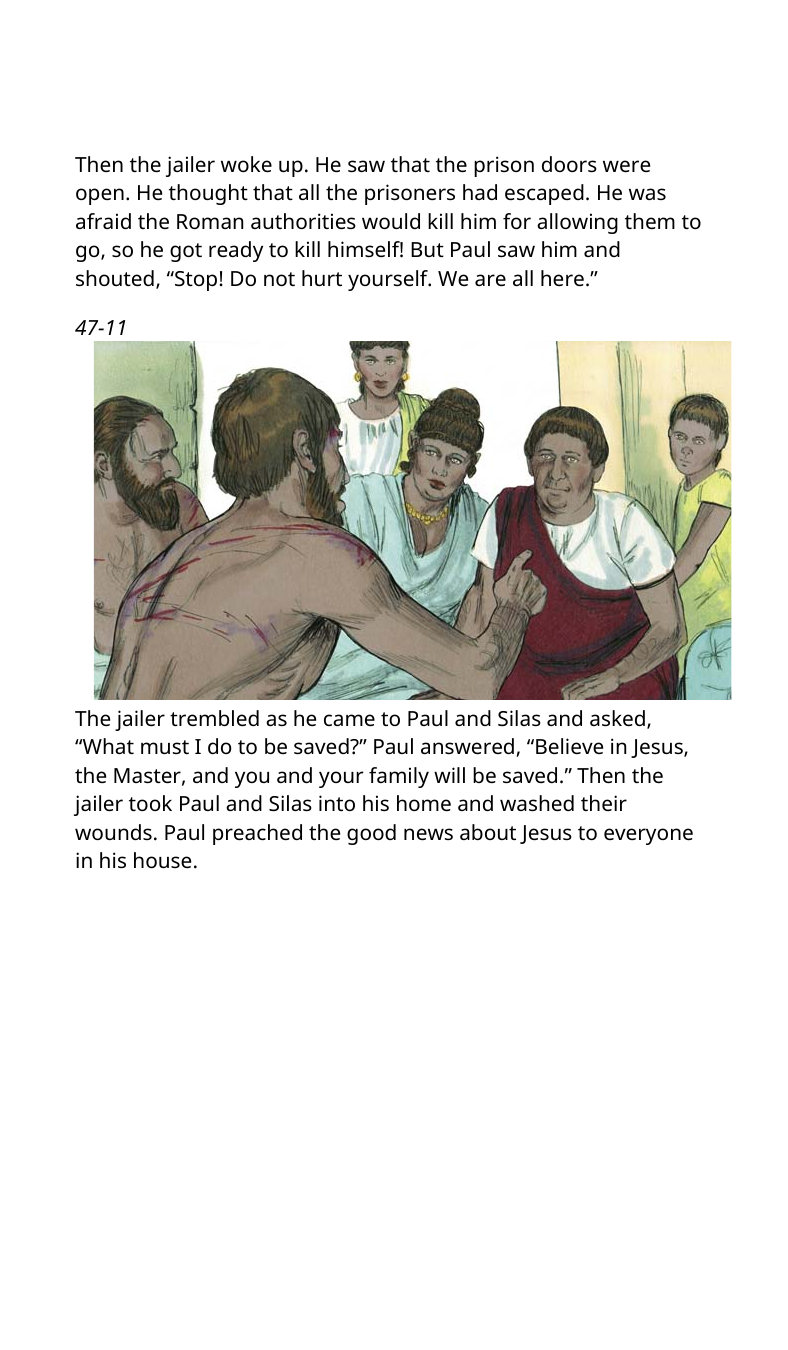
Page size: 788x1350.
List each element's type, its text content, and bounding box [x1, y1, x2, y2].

text The jailer trembled as he came to Paul and Silas and asked, “What must I do to be saved?” Paul answered, “Believe in Jesus, the Master, and you and your family will be saved.” Then the jailer took Paul and Silas into his home and washed their wounds. Paul preached the good news about Jesus to everyone in his house. [75, 704, 712, 875]
picture [93, 341, 732, 700]
subtitle 47-11 [75, 313, 712, 341]
text Then the jailer woke up. He saw that the prison doors were open. He thought that all the prisoners had escaped. He was afraid the Roman authorities would kill him for allowing them to go, so he got ready to kill himself! But Paul saw him and shouted, “Stop! Do not hurt yourself. We are all here.” [75, 150, 712, 292]
